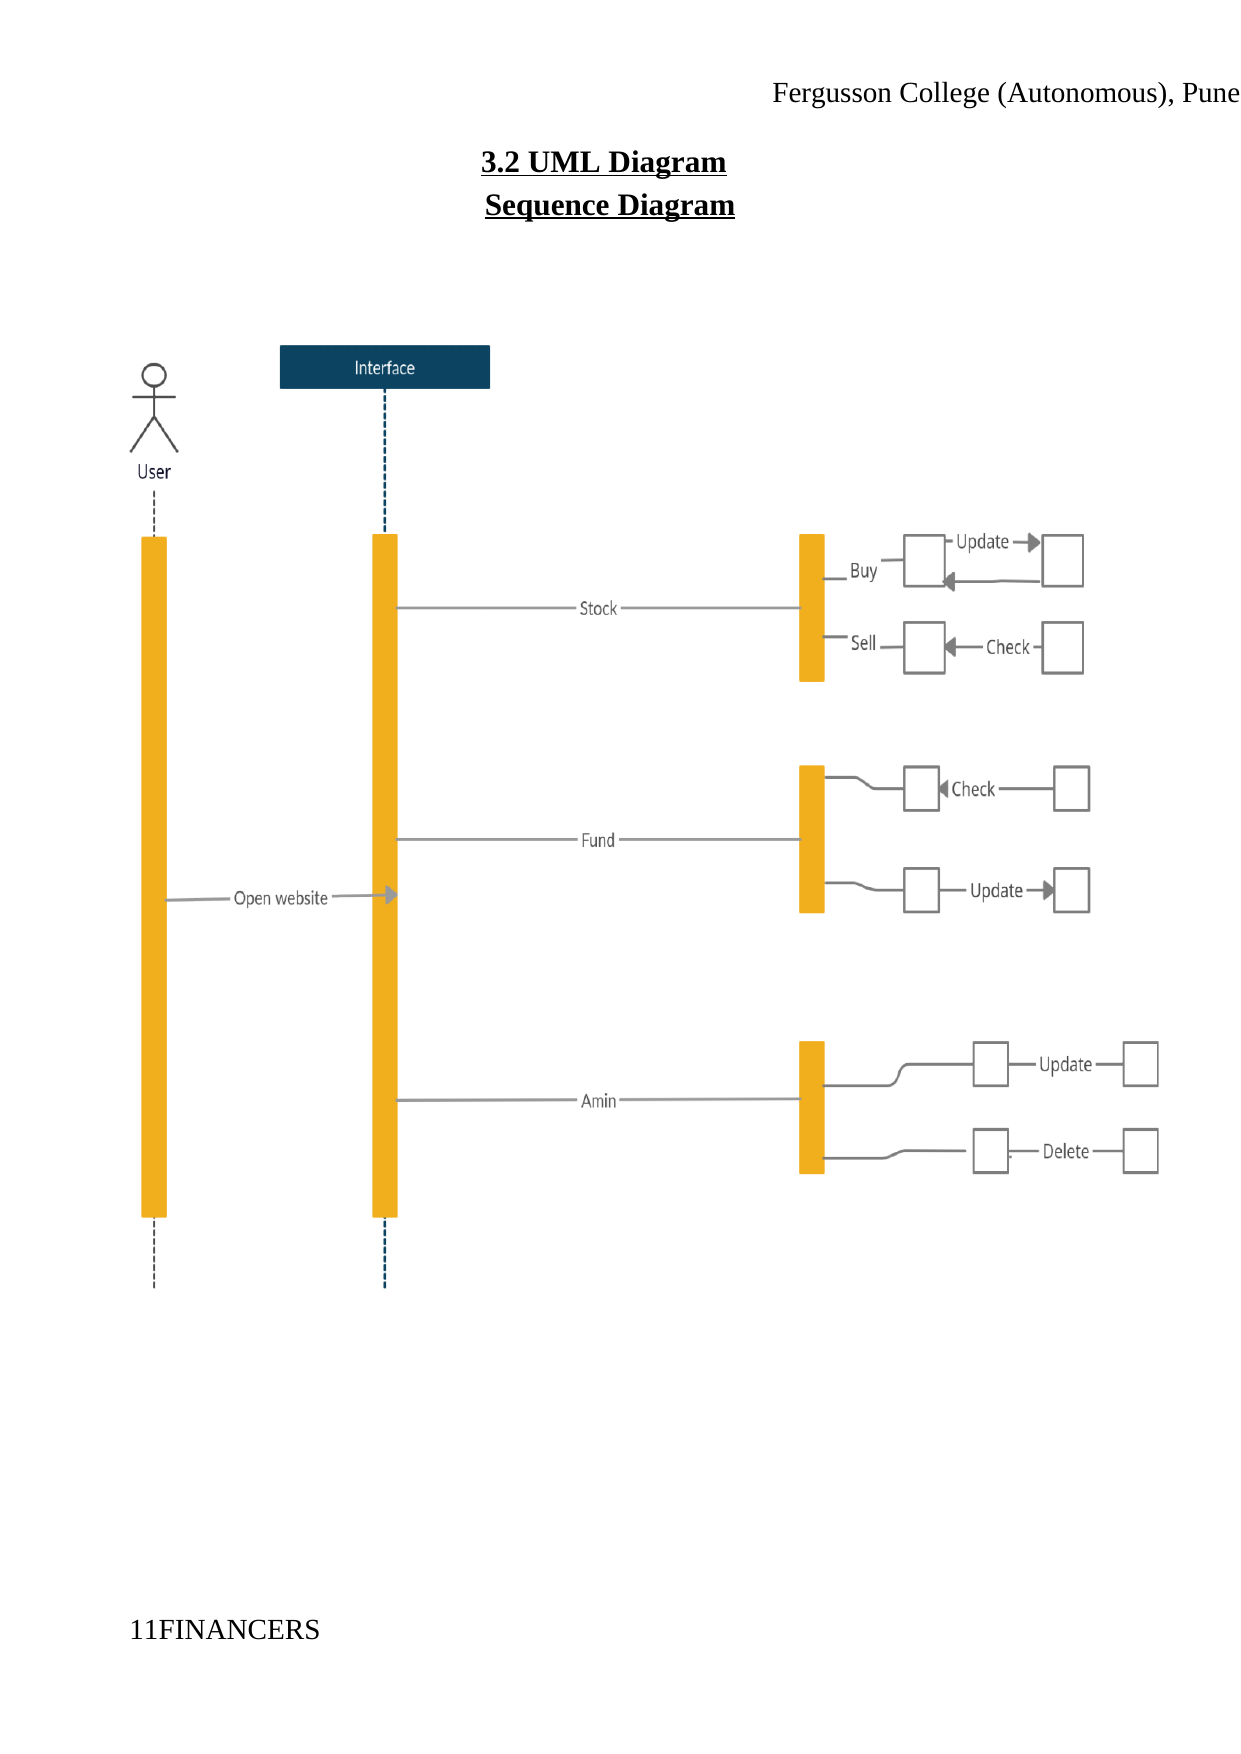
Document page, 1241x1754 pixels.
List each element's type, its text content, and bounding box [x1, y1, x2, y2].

list Sequence Diagram [203, 186, 1240, 222]
text 3.2 UML Diagram [129, 144, 1240, 180]
picture [129, 345, 1159, 1289]
